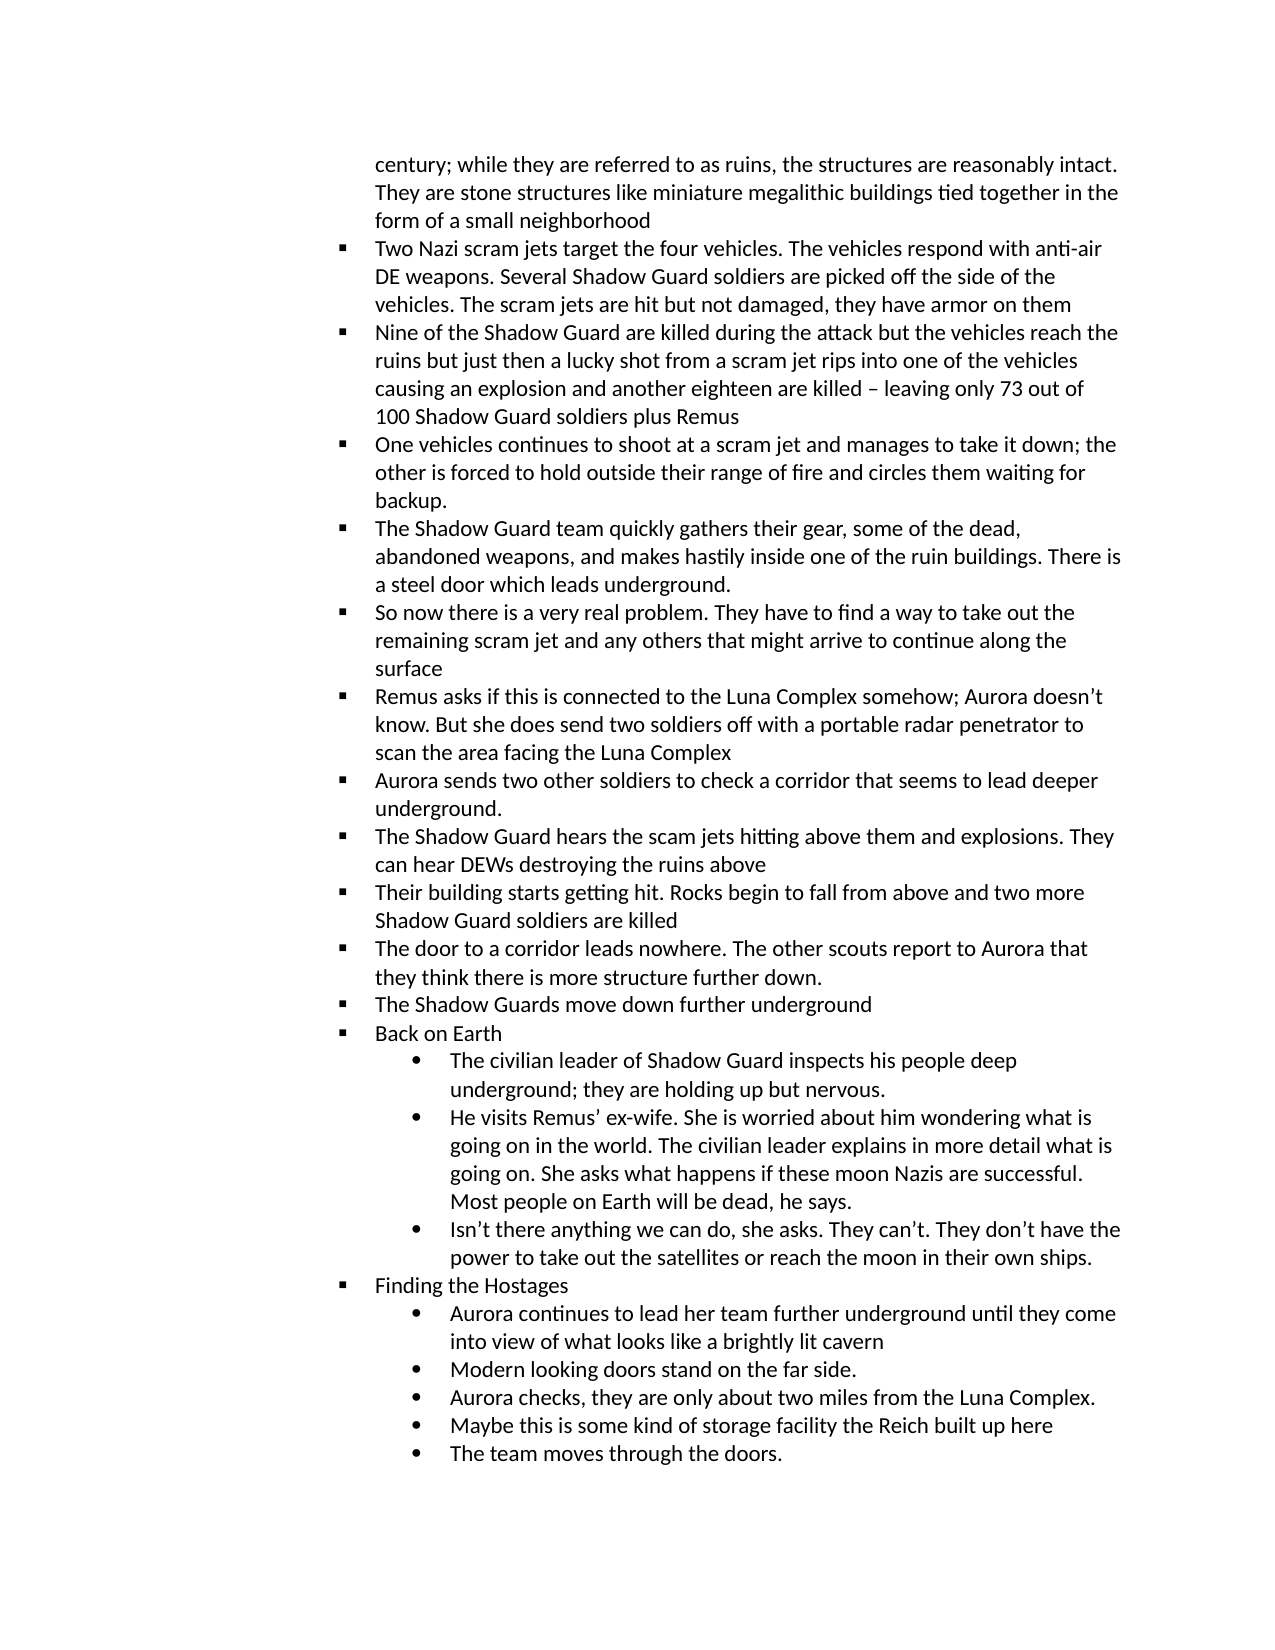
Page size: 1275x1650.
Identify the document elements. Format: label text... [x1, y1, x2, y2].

list Isn’t there anything we can do, she asks. They can’t. They don’t have the power to take out the satellites or reach the moon in their own ships. [412, 1215, 1125, 1271]
list One vehicles continues to shoot at a scram jet and manages to take it down; the other is forced to hold outside their range of fire and circles them waiting for backup. [337, 430, 1125, 514]
list Modern looking doors stand on the far side. [412, 1355, 1125, 1383]
list The Shadow Guard team quickly gathers their gear, some of the dead, abandoned weapons, and makes hastily inside one of the ruin buildings. There is a steel door which leads underground. [337, 514, 1125, 598]
list Aurora checks, they are only about two miles from the Luna Complex. [412, 1383, 1125, 1411]
list Remus asks if this is connected to the Luna Complex somehow; Aurora doesn’t know. But she does send two soldiers off with a portable radar penetrator to scan the area facing the Luna Complex [337, 682, 1125, 766]
list Aurora continues to lead her team further underground until they come into view of what looks like a brightly lit cavern [412, 1299, 1125, 1355]
list The Shadow Guard hears the scam jets hitting above them and explosions. They can hear DEWs destroying the ruins above [337, 822, 1125, 878]
list Maybe this is some kind of storage facility the Reich built up here [412, 1411, 1125, 1439]
list Finding the Hostages [337, 1271, 1125, 1299]
list The team moves through the doors. [412, 1439, 1125, 1467]
list Back on Earth [337, 1019, 1125, 1047]
list The Shadow Guards move down further underground [337, 991, 1125, 1019]
list He visits Remus’ ex-wife. She is worried about him wondering what is going on in the world. The civilian leader explains in more detail what is going on. She asks what happens if these moon Nazis are successful. Most people on Earth will be dead, he says. [412, 1103, 1125, 1215]
list Nine of the Shadow Guard are killed during the attack but the vehicles reach the ruins but just then a lucky shot from a scram jet rips into one of the vehicles causing an explosion and another eighteen are killed – leaving only 73 out of 100 Shadow Guard soldiers plus Remus [337, 318, 1125, 430]
list Aurora sends two other soldiers to check a corridor that seems to lead deeper underground. [337, 766, 1125, 822]
list Two Nazi scram jets target the four vehicles. The vehicles respond with anti-air DE weapons. Several Shadow Guard soldiers are picked off the side of the vehicles. The scram jets are hit but not damaged, they have armor on them [337, 234, 1125, 318]
list The civilian leader of Shadow Guard inspects his people deep underground; they are holding up but nervous. [412, 1047, 1125, 1103]
list So now there is a very real problem. They have to find a way to take out the remaining scram jet and any others that might arrive to continue along the surface [337, 598, 1125, 682]
list Their building starts getting hit. Rocks begin to fall from above and two more Shadow Guard soldiers are killed [337, 878, 1125, 934]
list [337, 150, 1125, 234]
list The door to a corridor leads nowhere. The other scouts report to Aurora that they think there is more structure further down. [337, 934, 1125, 991]
